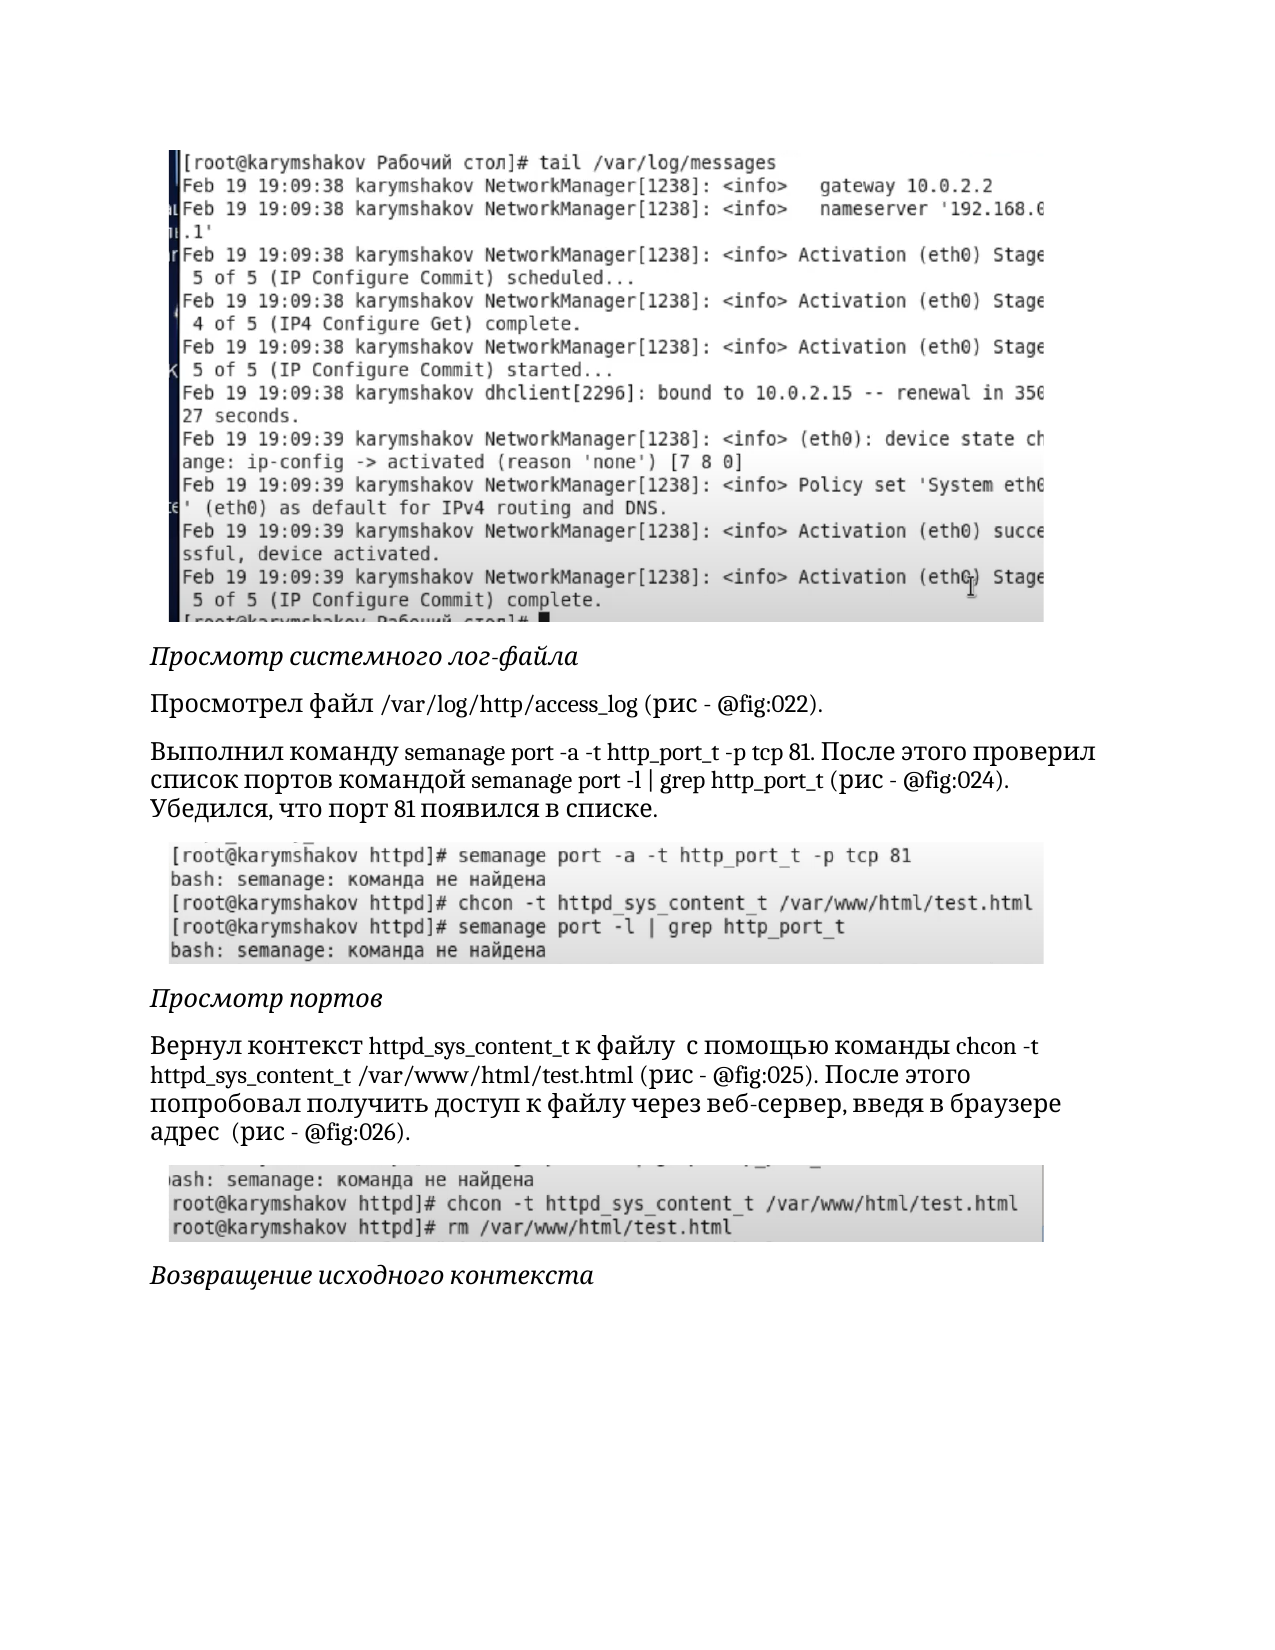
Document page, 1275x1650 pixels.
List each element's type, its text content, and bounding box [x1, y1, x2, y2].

text Просмотр системного лог-файла [150, 643, 1125, 671]
picture [168, 842, 1044, 964]
picture [168, 150, 1044, 622]
text Возвращение исходного контекста [150, 1262, 1125, 1291]
text Просмотрел файл /var/log/http/access_log (рис - @fig:022). [150, 690, 1125, 719]
picture [168, 1165, 1044, 1242]
text Выполнил команду semanage port -a -t http_port_t -p tcp 81. После этого проверил список портов командой semanage port -l | grep http_port_t (рис - @fig:024). Убедился, что порт 81 появился в списке. [150, 738, 1125, 824]
text Просмотр портов [150, 984, 1125, 1013]
text Вернул контекст httpd_sys_content_t к файлу с помощью команды chcon -t httpd_sys_content_t /var/www/html/test.html (рис - @fig:025). После этого попробовал получить доступ к файлу через веб-сервер, введя в браузере адрес (рис - @fig:026). [150, 1032, 1125, 1147]
